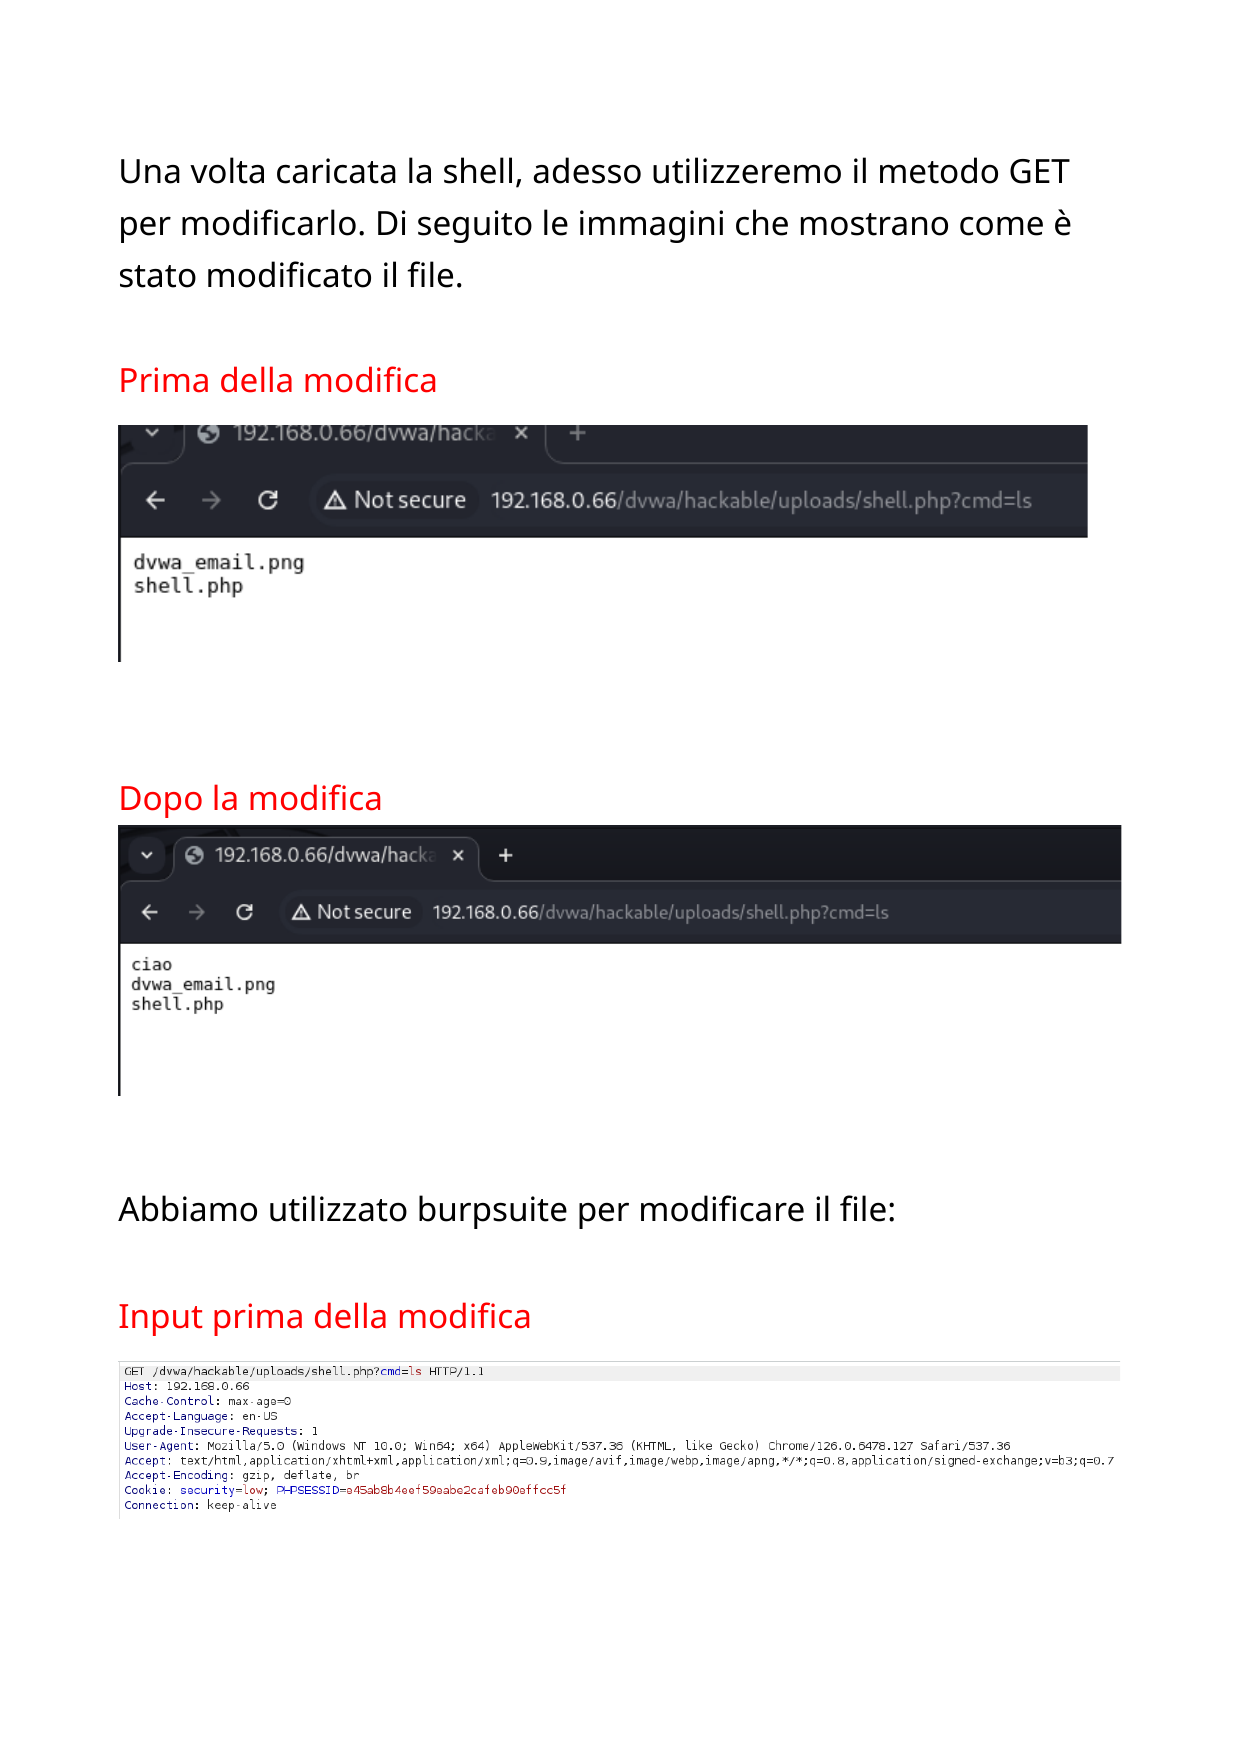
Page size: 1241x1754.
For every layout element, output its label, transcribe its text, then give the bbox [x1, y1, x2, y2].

text Input prima della modifica [118, 1292, 1122, 1338]
picture [118, 825, 1122, 1096]
picture [118, 425, 1088, 662]
text Dopo la modifica [118, 775, 1122, 825]
text Abbiamo utilizzato burpsuite per modificare il file: [118, 1186, 1122, 1271]
text Una volta caricata la shell, adesso utilizzeremo il metodo GET per modificarlo. Di seguito le immagini che mostrano come è stato modificato il file. Prima della modifica [118, 148, 1122, 402]
picture [118, 1361, 1121, 1519]
